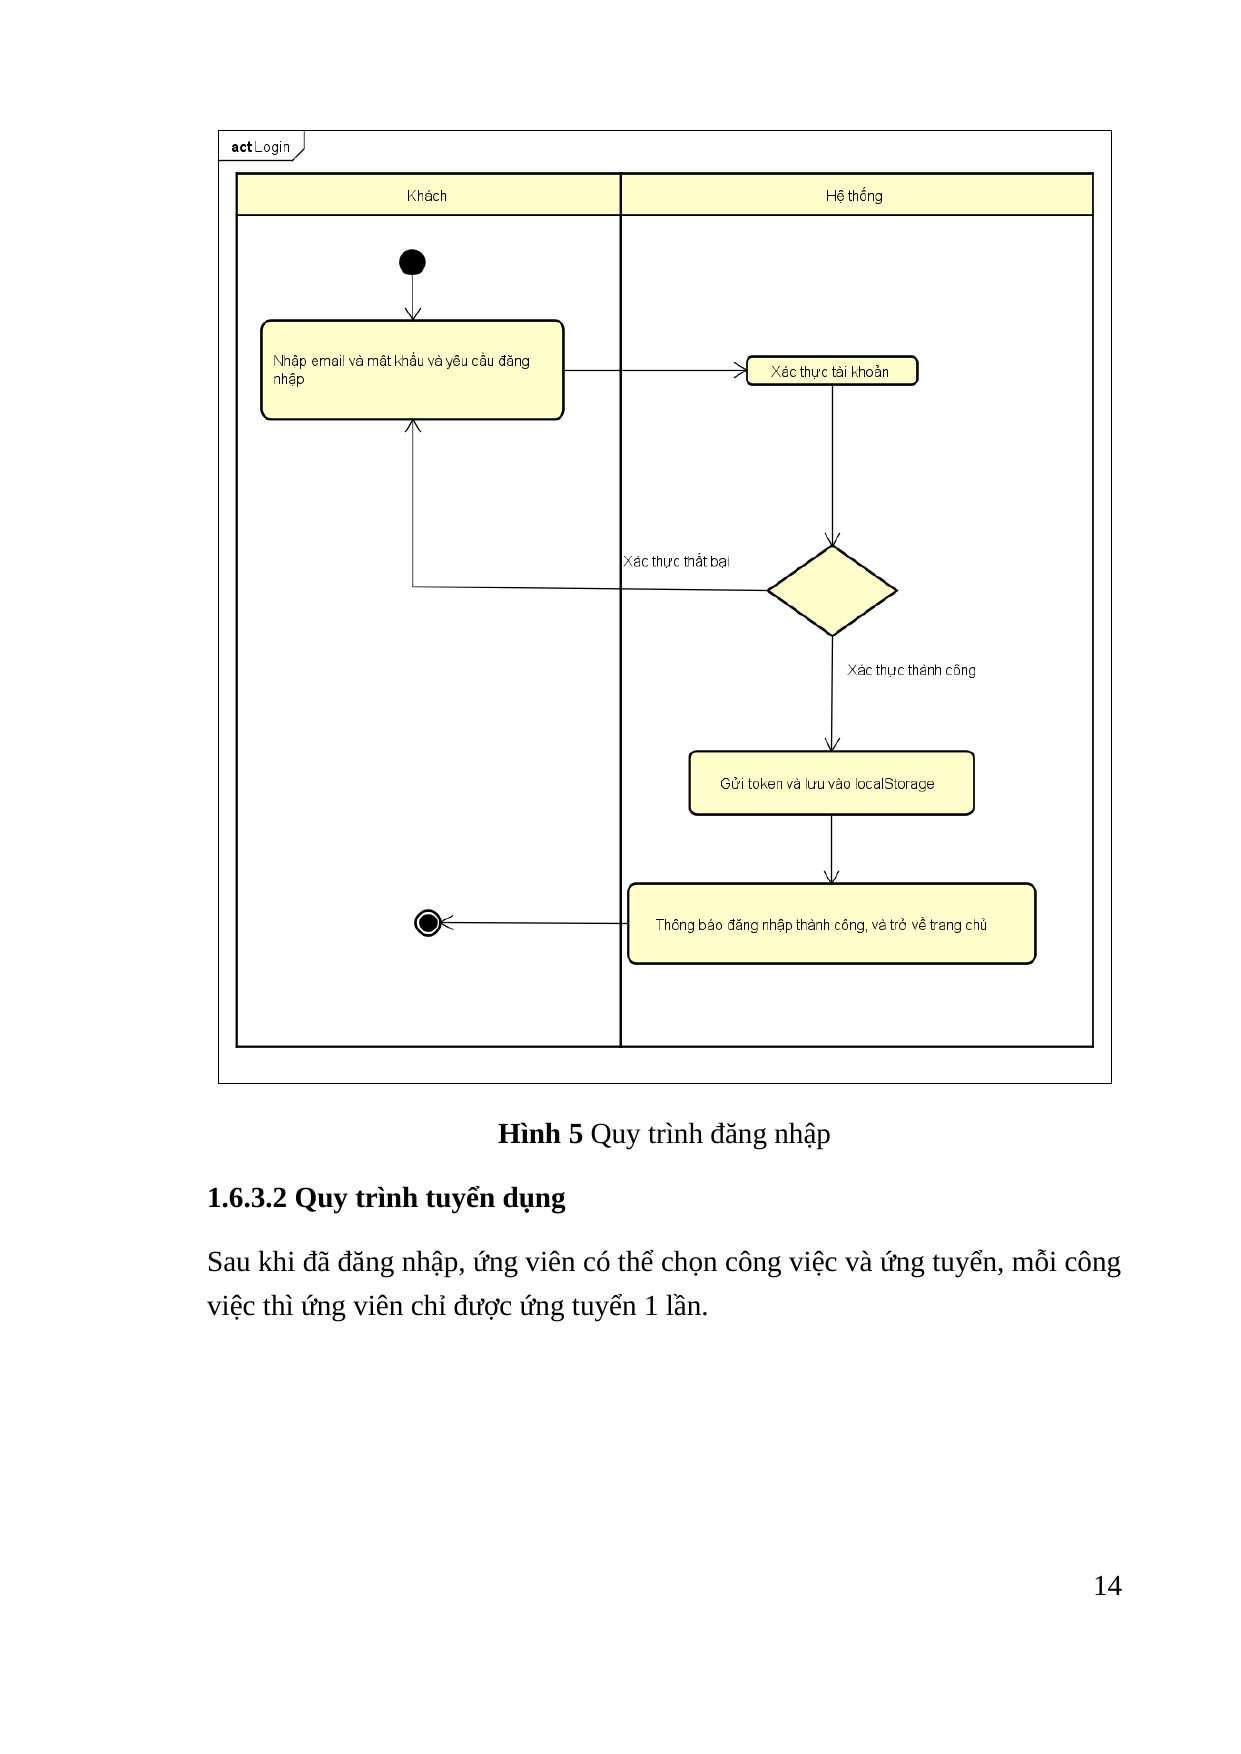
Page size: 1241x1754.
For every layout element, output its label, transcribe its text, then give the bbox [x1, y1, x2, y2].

text Sau khi đã đăng nhập, ứng viên có thể chọn công việc và ứng tuyển, mỗi công việc thì ứng viên chỉ được ứng tuyển 1 lần. [207, 1244, 1122, 1322]
picture [206, 118, 1122, 1094]
subtitle Quy trình tuyển dụng [207, 1180, 1122, 1214]
